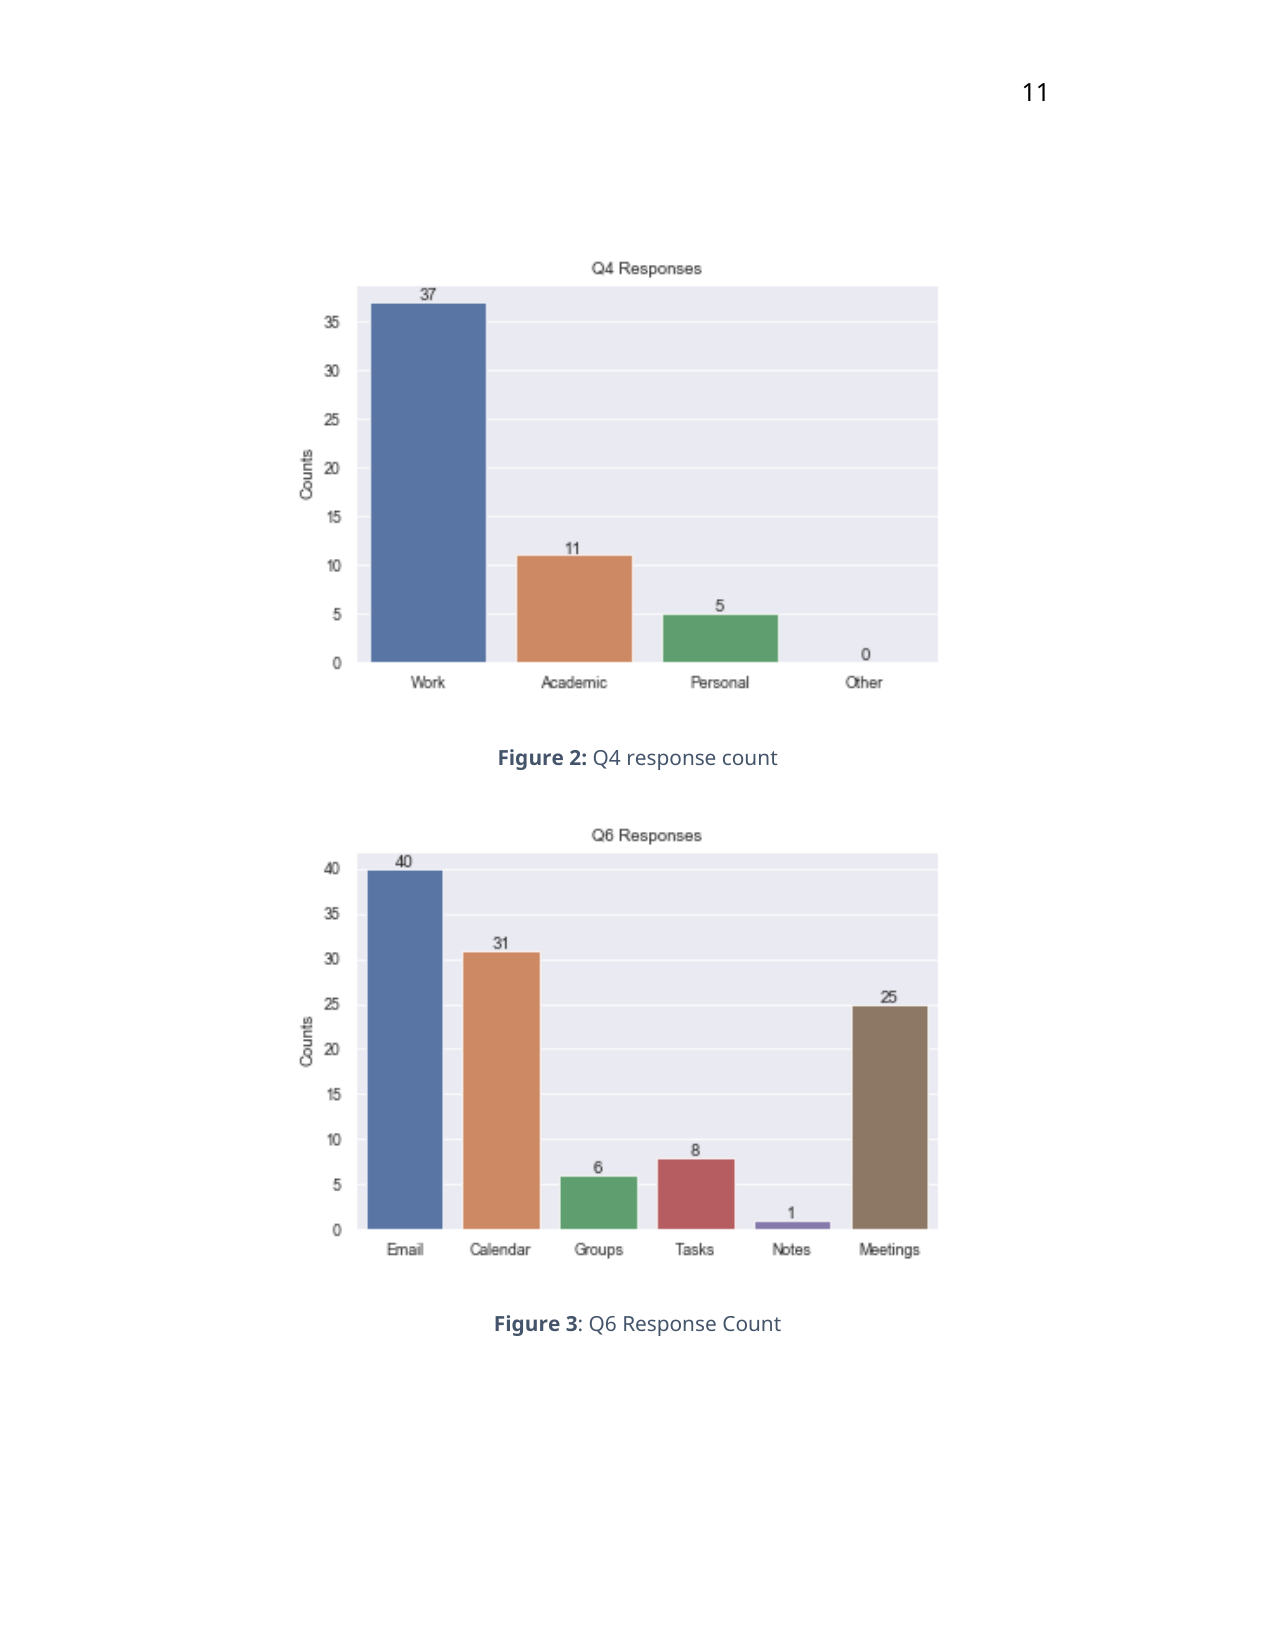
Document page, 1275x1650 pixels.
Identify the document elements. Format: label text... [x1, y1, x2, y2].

picture [262, 225, 1013, 725]
picture [262, 791, 1013, 1292]
text Figure 2: Q4 response count [225, 743, 1050, 771]
text Figure 3: Q6 Response Count [225, 1309, 1050, 1338]
